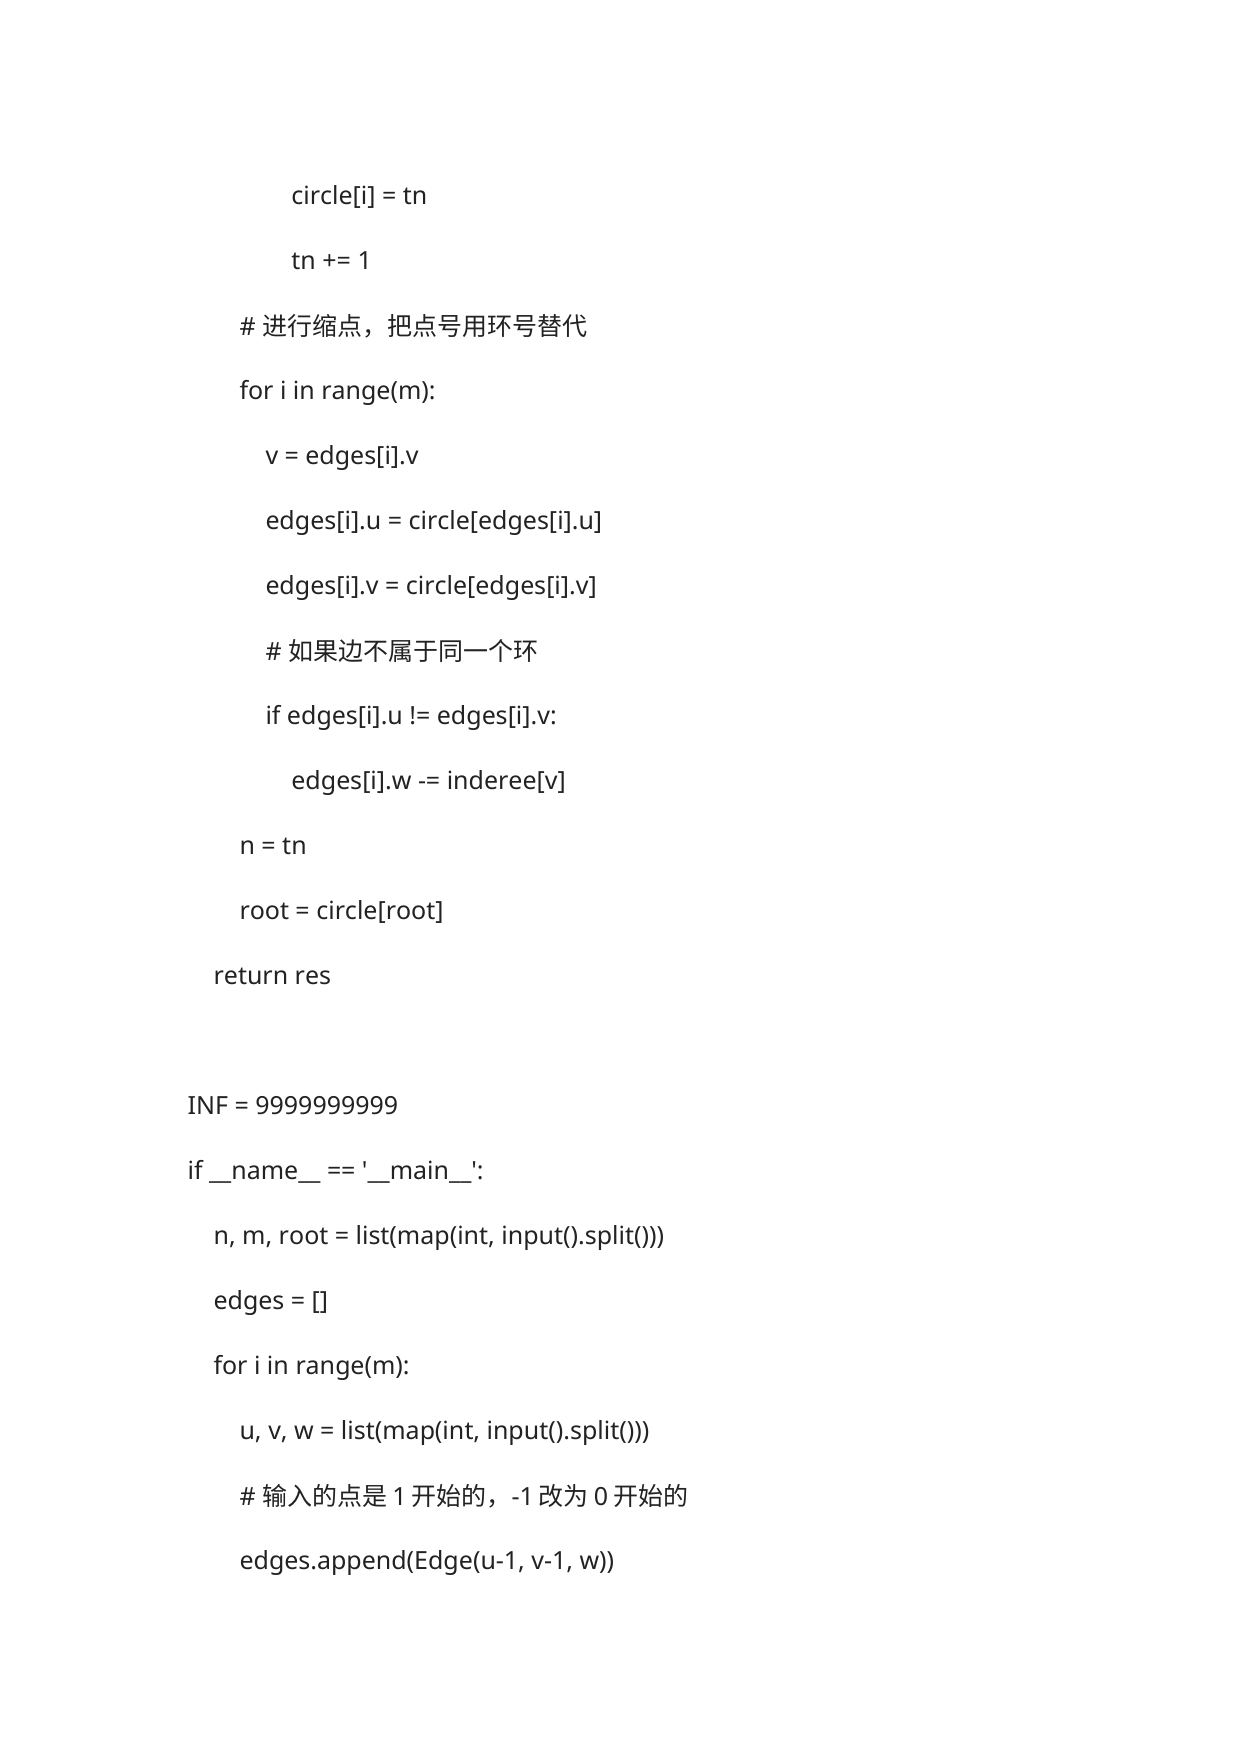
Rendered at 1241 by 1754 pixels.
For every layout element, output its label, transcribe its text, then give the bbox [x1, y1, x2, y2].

text u, v, w = list(map(int, input().split())) [187, 1397, 1053, 1462]
text return res [187, 942, 1053, 1007]
text edges[i].u = circle[edges[i].u] [187, 487, 1053, 552]
text if __name__ == '__main__': [187, 1137, 1053, 1202]
text root = circle[root] [187, 877, 1053, 942]
text if edges[i].u != edges[i].v: [187, 682, 1053, 747]
text # 输入的点是1开始的，-1改为0开始的 [187, 1462, 1053, 1527]
text edges[i].w -= inderee[v] [187, 747, 1053, 812]
text for i in range(m): [187, 1332, 1053, 1397]
text edges[i].v = circle[edges[i].v] [187, 552, 1053, 617]
text tn += 1 [187, 227, 1053, 292]
text for i in range(m): [187, 357, 1053, 422]
text n, m, root = list(map(int, input().split())) [187, 1202, 1053, 1267]
text edges.append(Edge(u-1, v-1, w)) [187, 1527, 1053, 1592]
text edges = [] [187, 1267, 1053, 1332]
text v = edges[i].v [187, 422, 1053, 487]
text # 进行缩点，把点号用环号替代 [187, 292, 1053, 357]
text INF = 9999999999 [187, 1072, 1053, 1137]
text # 如果边不属于同一个环 [187, 617, 1053, 682]
text circle[i] = tn [187, 162, 1053, 227]
text n = tn [187, 812, 1053, 877]
